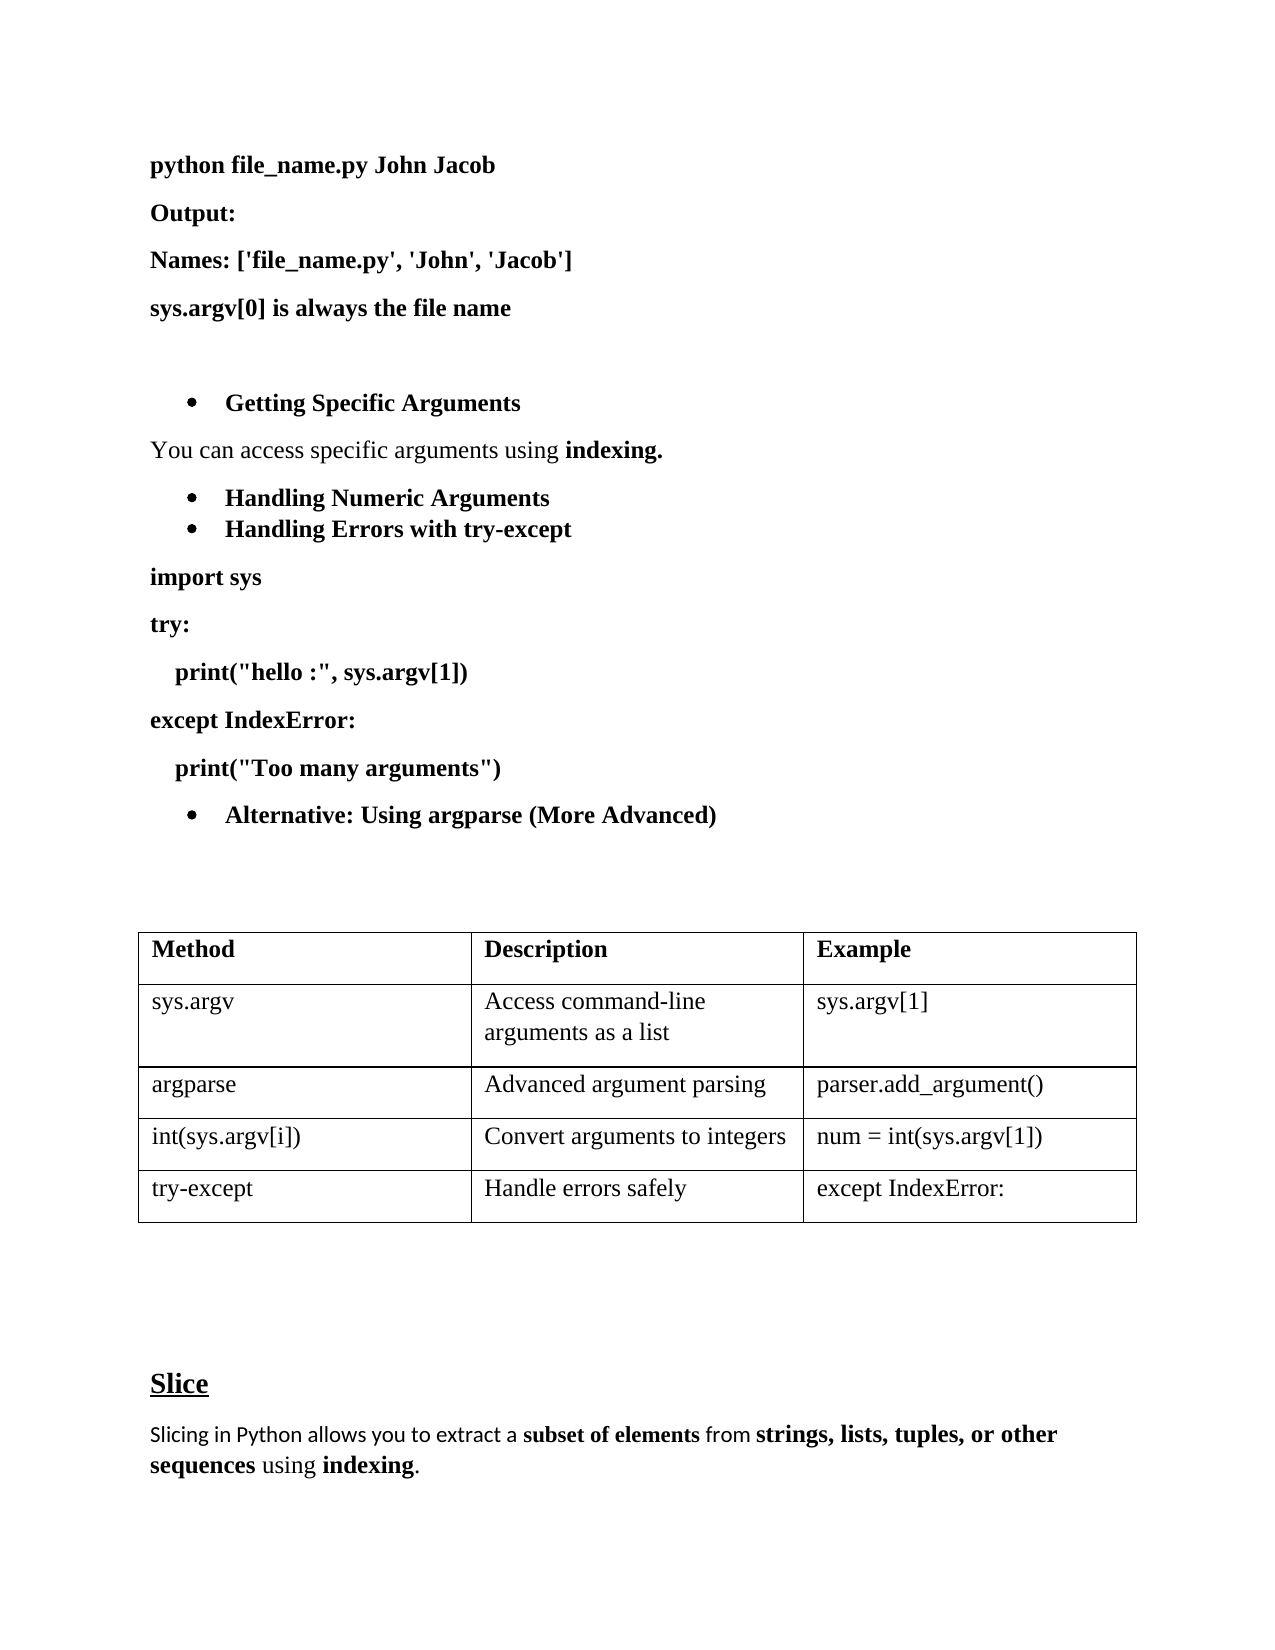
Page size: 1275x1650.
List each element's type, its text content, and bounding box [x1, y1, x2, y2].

list Handling Errors with try-except [187, 514, 1125, 543]
table_cell [139, 1119, 471, 1170]
list Getting Specific Arguments [187, 388, 1125, 416]
text try: [150, 609, 1125, 638]
table_cell [472, 985, 803, 1066]
text Slice [150, 1366, 1125, 1399]
table_cell [472, 1171, 803, 1222]
table_cell [472, 1068, 803, 1118]
text Output: [150, 198, 1125, 226]
text except IndexError: [150, 705, 1125, 734]
text print("Too many arguments") [150, 753, 1125, 781]
table_cell [139, 1068, 471, 1118]
table_cell [804, 985, 1136, 1066]
text sys.argv[0] is always the file name [150, 293, 1125, 322]
table_cell [139, 1171, 471, 1222]
table_cell [139, 985, 471, 1066]
table_cell [804, 1068, 1136, 1118]
text python file_name.py John Jacob [150, 150, 1125, 179]
text Slicing in Python allows you to extract a subset of elements from strings, lists, tuples, or other sequences using indexing. [150, 1419, 1125, 1479]
table_cell [804, 1171, 1136, 1222]
list Alternative: Using argparse (More Advanced) [187, 800, 1125, 829]
table_cell [804, 1119, 1136, 1170]
text You can access specific arguments using indexing. [150, 435, 1125, 464]
text print("hello :", sys.argv[1]) [150, 657, 1125, 686]
table_header [139, 933, 471, 984]
table_cell [472, 1119, 803, 1170]
text import sys [150, 562, 1125, 591]
list Handling Numeric Arguments [187, 483, 1125, 512]
table_header [804, 933, 1136, 984]
table_header [472, 933, 803, 984]
text Names: ['file_name.py', 'John', 'Jacob'] [150, 245, 1125, 274]
